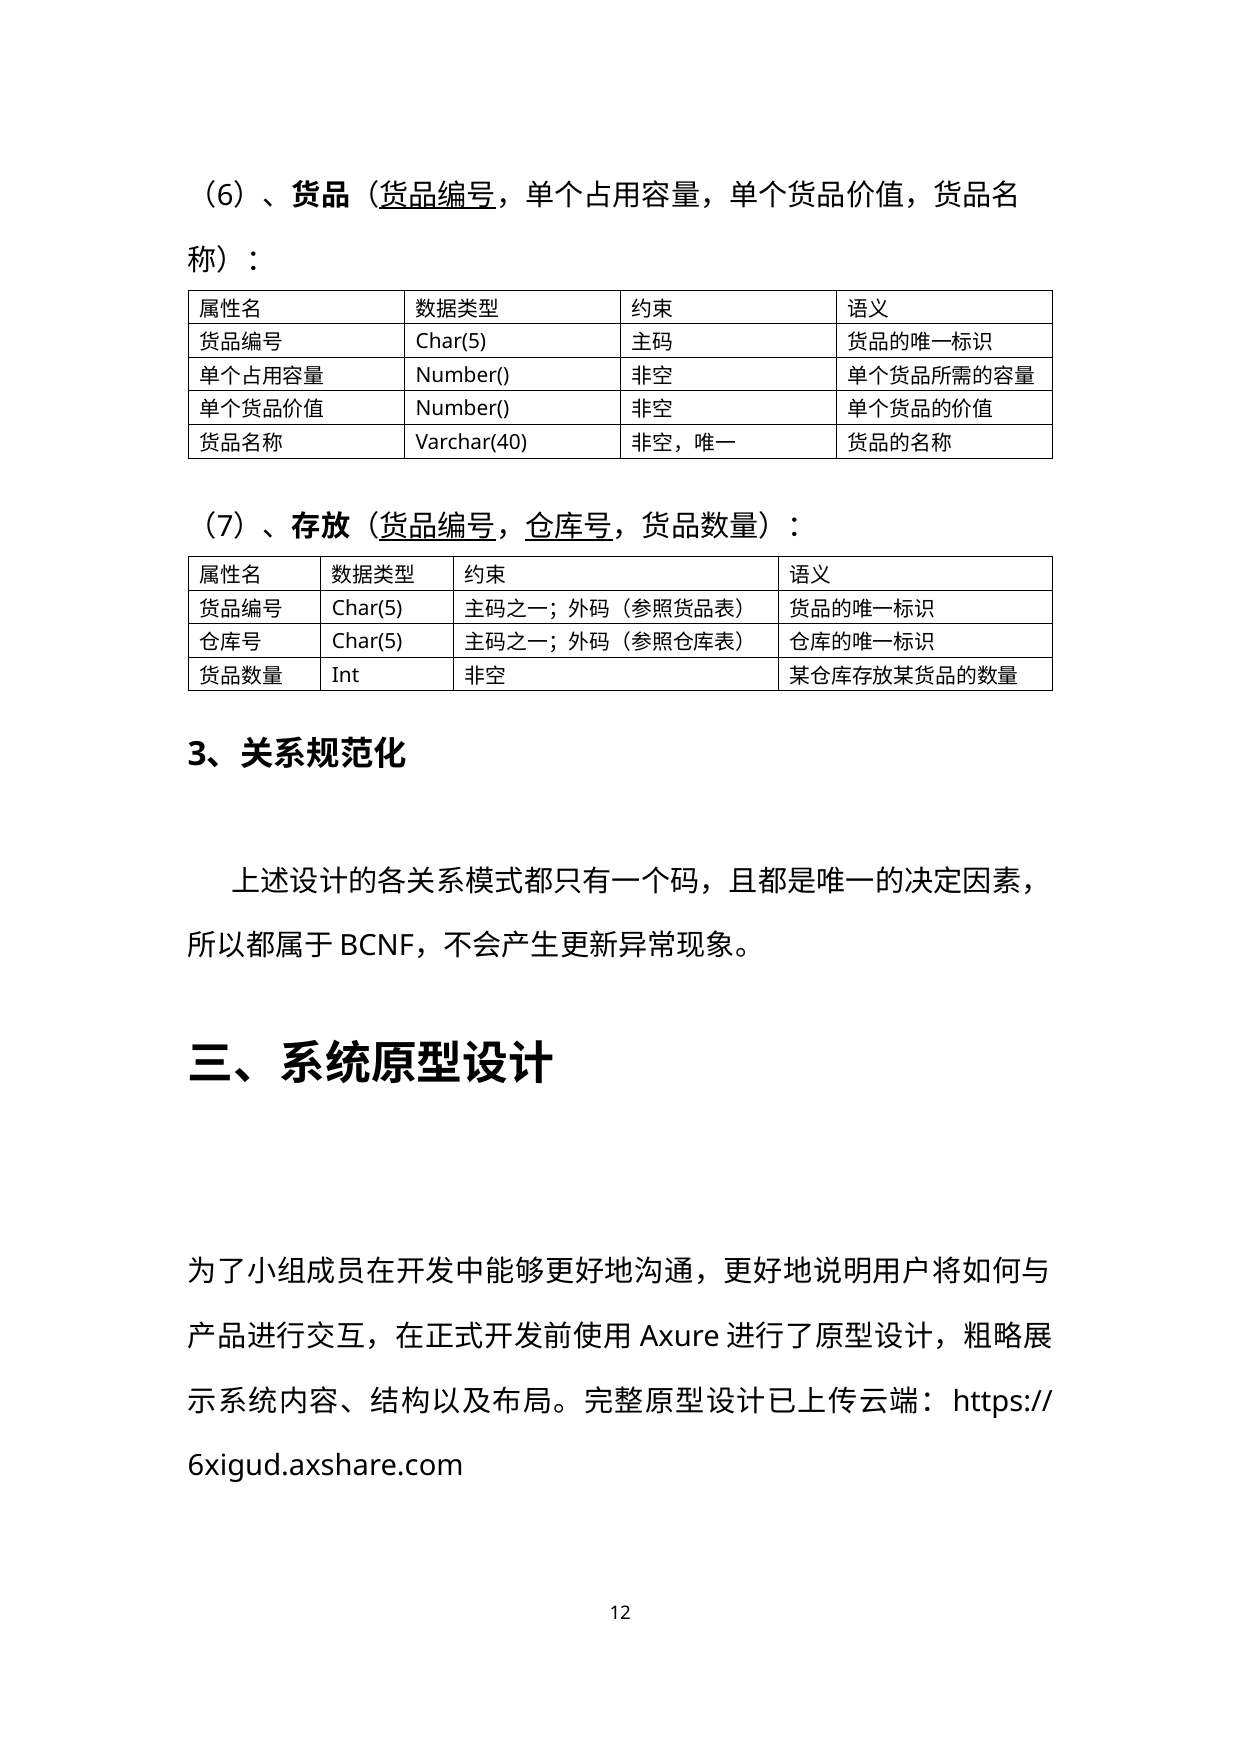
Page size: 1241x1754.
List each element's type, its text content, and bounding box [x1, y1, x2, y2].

table_cell Char(5) [321, 624, 453, 657]
table_header 约束 [621, 291, 836, 323]
table_cell 货品的唯一标识 [779, 591, 1052, 623]
table_header 数据类型 [321, 557, 453, 589]
table_cell Char(5) [405, 324, 620, 357]
table_cell 单个货品的价值 [837, 391, 1052, 424]
table_cell 货品数量 [189, 658, 320, 690]
table_cell Number() [405, 391, 620, 424]
table_cell 仓库的唯一标识 [779, 624, 1052, 657]
text （7）、存放（货品编号，仓库号，货品数量）： [187, 491, 1053, 556]
table_header 语义 [779, 557, 1052, 589]
table_header 语义 [837, 291, 1052, 323]
table_cell 非空，唯一 [621, 425, 836, 457]
subtitle 三、系统原型设计 [187, 1011, 1053, 1109]
table_cell 货品名称 [189, 425, 404, 457]
table_header 数据类型 [405, 291, 620, 323]
table_cell 货品编号 [189, 324, 404, 357]
table_header 约束 [454, 557, 778, 589]
table_cell 主码之一；外码（参照仓库表） [454, 624, 778, 657]
table_cell 非空 [454, 658, 778, 690]
table_cell 单个货品所需的容量 [837, 358, 1052, 390]
text 上述设计的各关系模式都只有一个码，且都是唯一的决定因素，所以都属于BCNF，不会产生更新异常现象。 [187, 846, 1053, 976]
text 为了小组成员在开发中能够更好地沟通，更好地说明用户将如何与产品进行交互，在正式开发前使用Axure进行了原型设计，粗略展示系统内容、结构以及布局。完整原型设计已上传云端：https://6xigud.axshare.com [187, 1237, 1053, 1497]
table_header 属性名 [189, 291, 404, 323]
table_cell 非空 [621, 358, 836, 390]
table_cell 货品的唯一标识 [837, 324, 1052, 357]
table_cell Char(5) [321, 591, 453, 623]
table_cell Varchar(40) [405, 425, 620, 457]
table_cell Int [321, 658, 453, 690]
text （6）、货品（货品编号，单个占用容量，单个货品价值，货品名称）： [187, 160, 1053, 290]
subtitle 3、关系规范化 [187, 718, 1053, 783]
table_cell 单个占用容量 [189, 358, 404, 390]
table_cell 非空 [621, 391, 836, 424]
table_cell 单个货品价值 [189, 391, 404, 424]
table_cell 某仓库存放某货品的数量 [779, 658, 1052, 690]
table_cell 仓库号 [189, 624, 320, 657]
table_cell 货品的名称 [837, 425, 1052, 457]
table_cell 主码之一；外码（参照货品表） [454, 591, 778, 623]
table_cell 货品编号 [189, 591, 320, 623]
table_header 属性名 [189, 557, 320, 589]
table_cell Number() [405, 358, 620, 390]
table_cell 主码 [621, 324, 836, 357]
